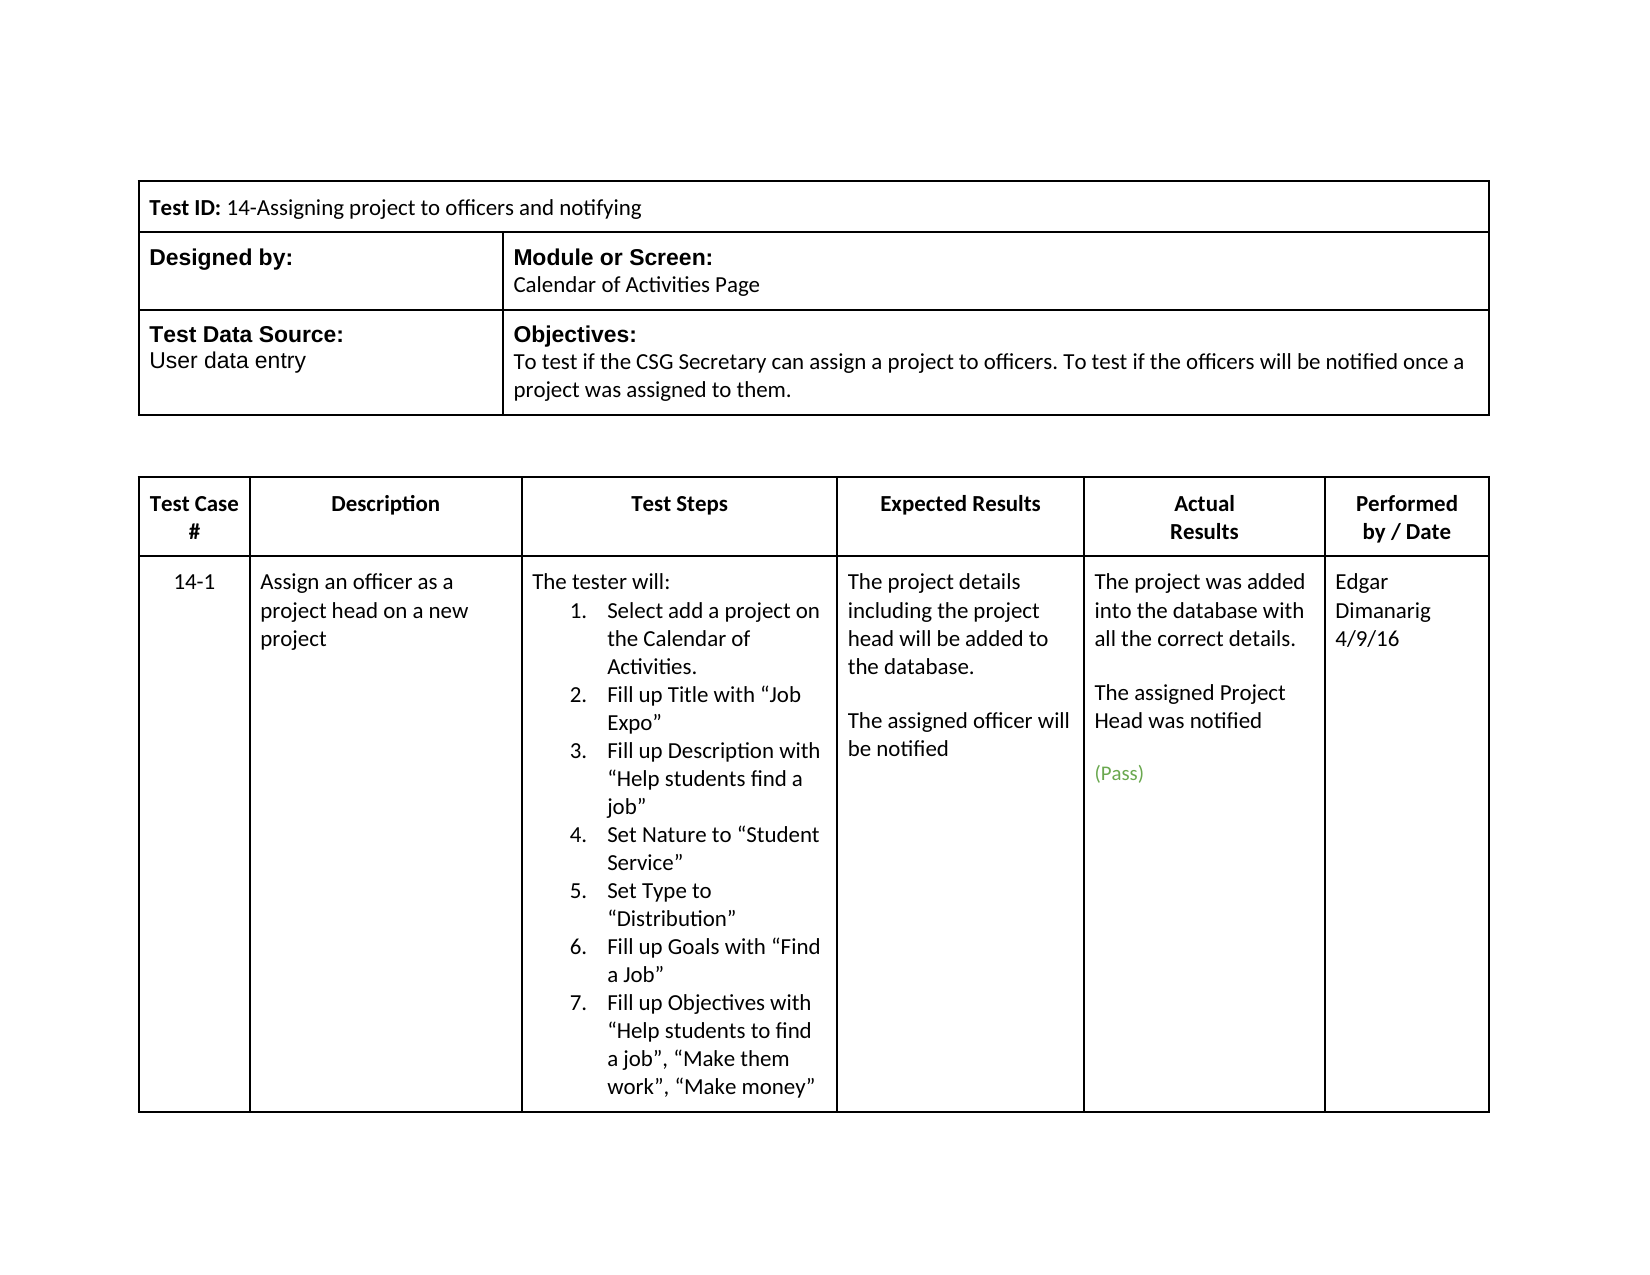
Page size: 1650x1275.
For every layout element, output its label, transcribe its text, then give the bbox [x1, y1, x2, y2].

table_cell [838, 557, 1083, 1111]
table_cell 14-1 [140, 557, 249, 1111]
table_header Description [251, 478, 521, 555]
table_header Test Case # [140, 478, 249, 555]
table_header Actual Results [1085, 478, 1324, 555]
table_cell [1326, 557, 1488, 1111]
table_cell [251, 557, 521, 1111]
table_cell Test Data Source: User data entry [140, 311, 502, 414]
table_cell Designed by: [140, 233, 502, 308]
table_header Expected Results [838, 478, 1083, 555]
table_header Test Steps [523, 478, 836, 555]
table_cell Module or Screen: Calendar of Activities Page [504, 233, 1488, 308]
table_cell Objectives: To test if the CSG Secretary can assign a project to officers. To test if the officers will be notified once a project was assigned to them. [504, 311, 1488, 414]
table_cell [523, 557, 836, 1111]
table_header Test ID: 14-Assigning project to officers and notifying [140, 182, 1488, 231]
table_header Performed by / Date [1326, 478, 1488, 555]
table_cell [1085, 557, 1324, 1111]
